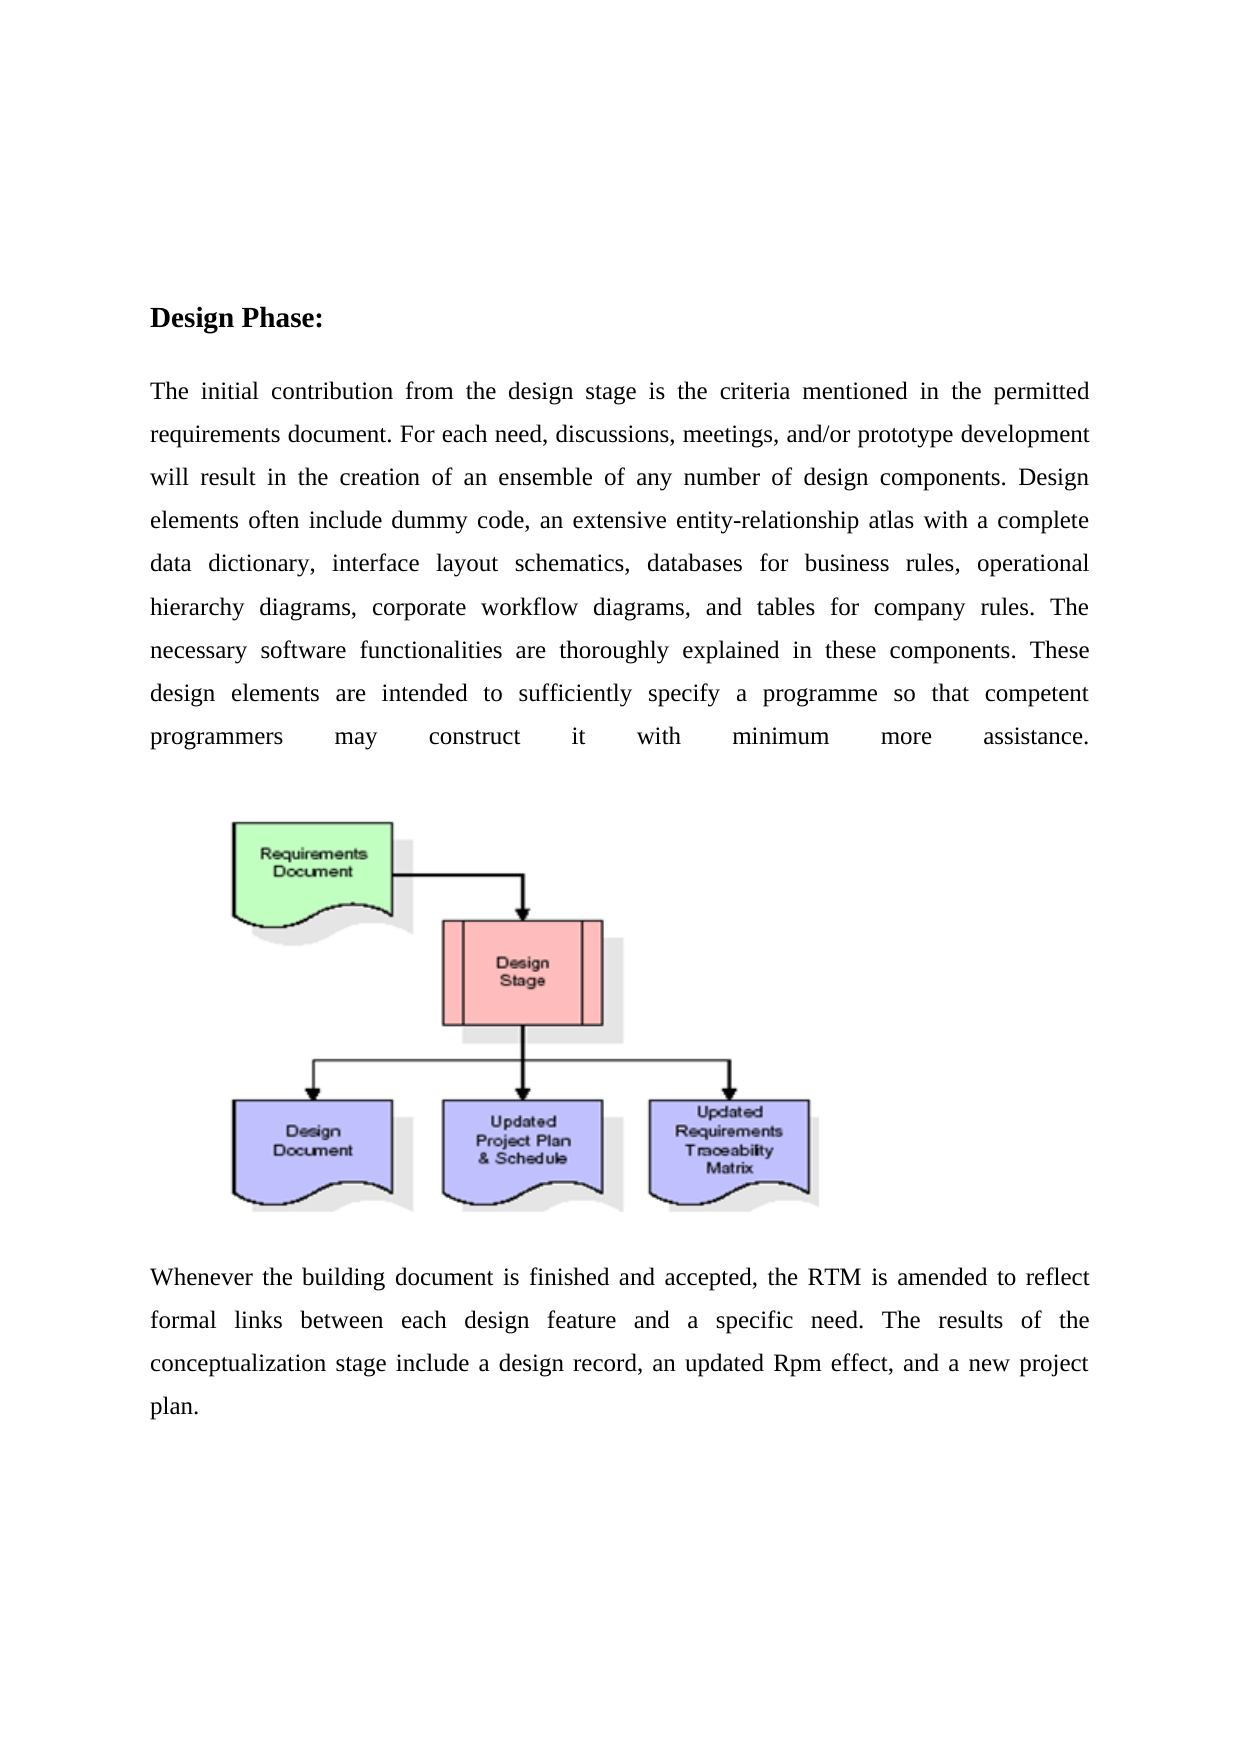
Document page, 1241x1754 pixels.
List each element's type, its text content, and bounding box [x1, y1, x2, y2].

picture [150, 763, 866, 1223]
text Whenever the building document is finished and accepted, the RTM is amended to reflect formal links between each design feature and a specific need. The results of the conceptualization stage include a design record, an updated Rpm effect, and a new project plan. [150, 1262, 1090, 1420]
text Design Phase: [150, 301, 1090, 334]
